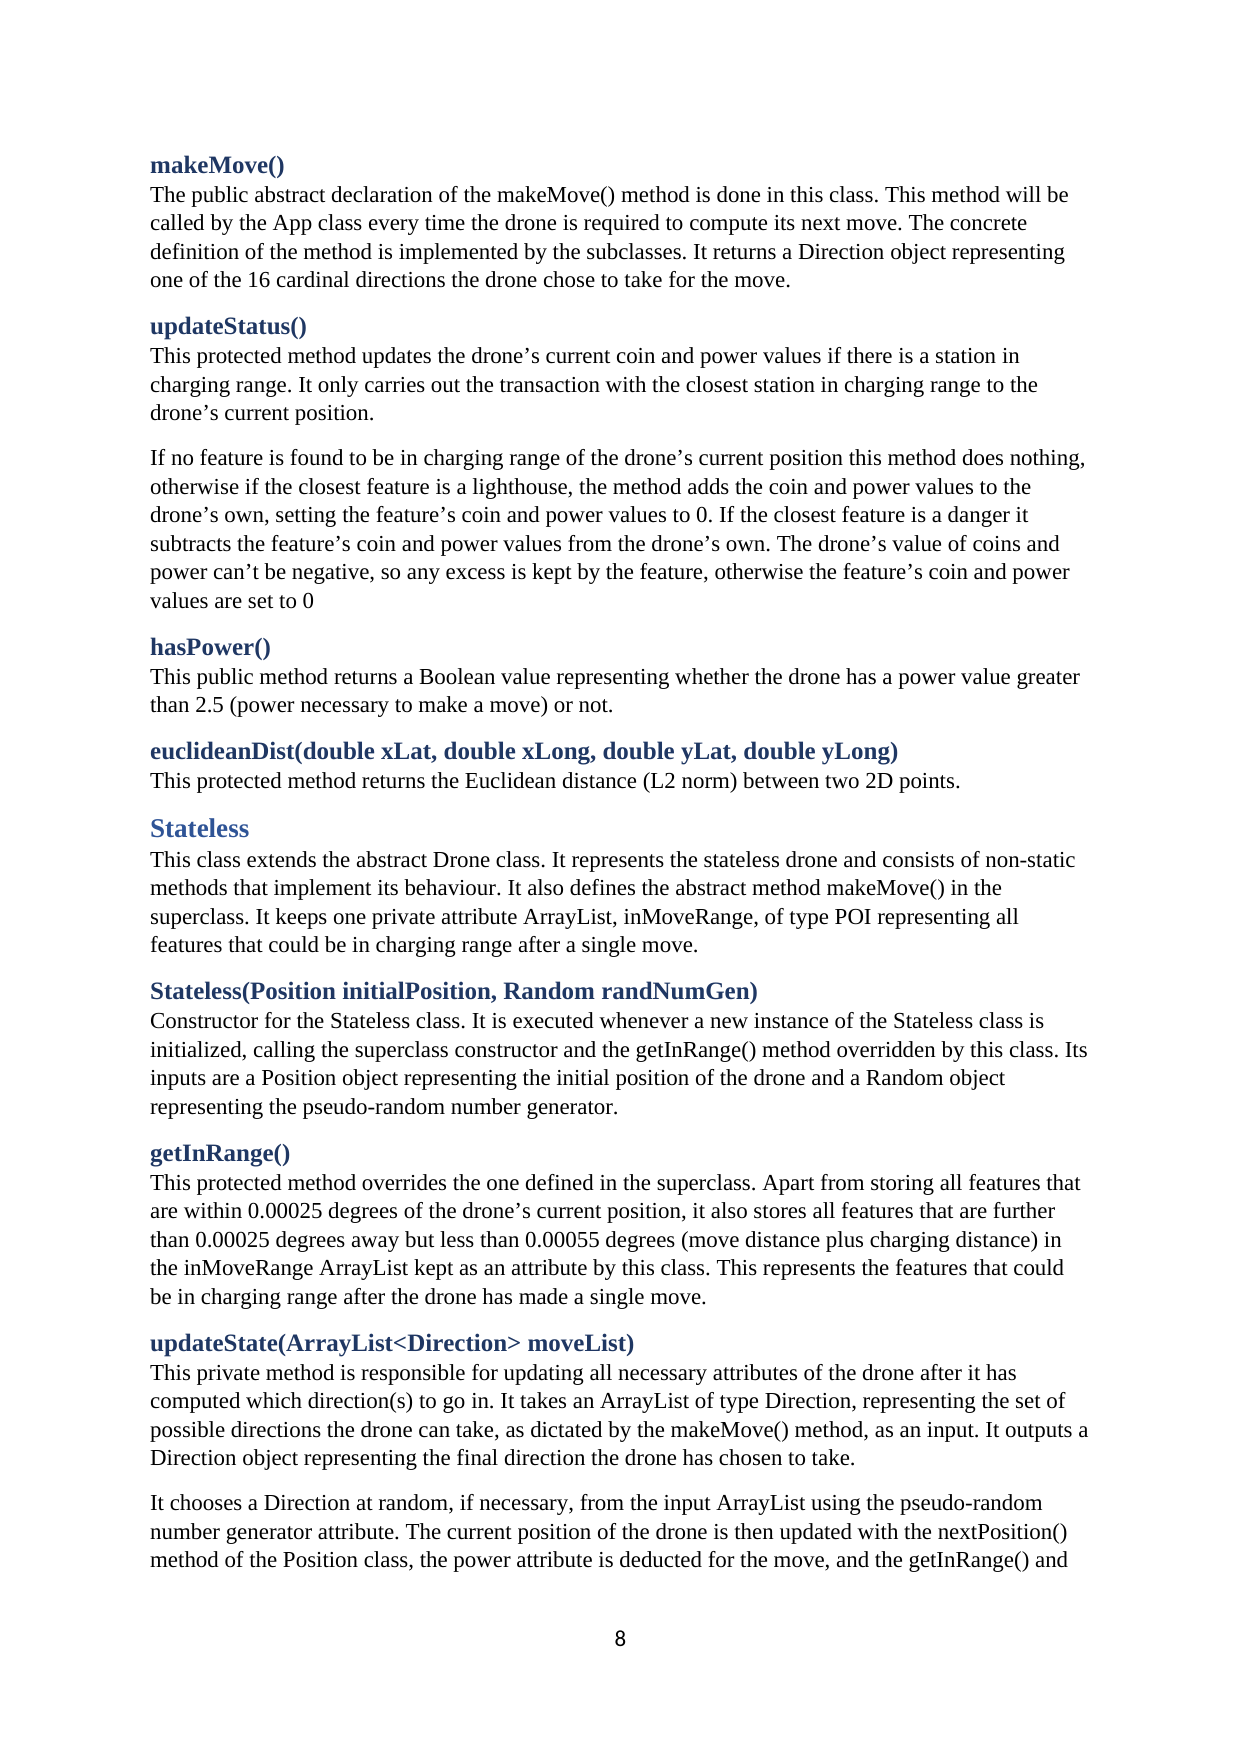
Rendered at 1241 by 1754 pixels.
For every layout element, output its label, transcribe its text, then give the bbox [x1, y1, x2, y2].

text This class extends the abstract Drone class. It represents the stateless drone and consists of non-static methods that implement its behaviour. It also defines the abstract method makeMove() in the superclass. It keeps one private attribute ArrayList, inMoveRange, of type POI representing all features that could be in charging range after a single move. [150, 846, 1090, 958]
subtitle euclideanDist(double xLat, double xLong, double yLat, double yLong) [150, 736, 1090, 765]
subtitle hasPower() [150, 632, 1090, 661]
subtitle Stateless(Position initialPosition, Random randNumGen) [150, 976, 1090, 1005]
text Constructor for the Stateless class. It is executed whenever a new instance of the Stateless class is initialized, calling the superclass constructor and the getInRange() method overridden by this class. Its inputs are a Position object representing the initial position of the drone and a Random object representing the pseudo-random number generator. [150, 1007, 1090, 1119]
text This protected method returns the Euclidean distance (L2 norm) between two 2D points. [150, 767, 1090, 794]
subtitle updateStatus() [150, 311, 1090, 340]
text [150, 1489, 1090, 1572]
subtitle getInRange() [150, 1138, 1090, 1167]
subtitle Stateless [150, 812, 1090, 844]
text This protected method overrides the one defined in the superclass. Apart from storing all features that are within 0.00025 degrees of the drone’s current position, it also stores all features that are further than 0.00025 degrees away but less than 0.00055 degrees (move distance plus charging distance) in the inMoveRange ArrayList kept as an attribute by this class. This represents the features that could be in charging range after the drone has made a single move. [150, 1169, 1090, 1309]
text This private method is responsible for updating all necessary attributes of the drone after it has computed which direction(s) to go in. It takes an ArrayList of type Direction, representing the set of possible directions the drone can take, as dictated by the makeMove() method, as an input. It outputs a Direction object representing the final direction the drone has chosen to take. [150, 1359, 1090, 1471]
text This protected method updates the drone’s current coin and power values if there is a station in charging range. It only carries out the transaction with the closest station in charging range to the drone’s current position. [150, 342, 1090, 426]
text If no feature is found to be in charging range of the drone’s current position this method does nothing, otherwise if the closest feature is a lighthouse, the method adds the coin and power values to the drone’s own, setting the feature’s coin and power values to 0. If the closest feature is a danger it subtracts the feature’s coin and power values from the drone’s own. The drone’s value of coins and power can’t be negative, so any excess is kept by the feature, otherwise the feature’s coin and power values are set to 0 [150, 444, 1090, 613]
subtitle updateState(ArrayList<Direction> moveList) [150, 1328, 1090, 1357]
text The public abstract declaration of the makeMove() method is done in this class. This method will be called by the App class every time the drone is required to compute its next move. The concrete definition of the method is implemented by the subclasses. It returns a Direction object representing one of the 16 cardinal directions the drone chose to take for the move. [150, 181, 1090, 293]
text This public method returns a Boolean value representing whether the drone has a power value greater than 2.5 (power necessary to make a move) or not. [150, 663, 1090, 718]
subtitle makeMove() [150, 150, 1090, 179]
